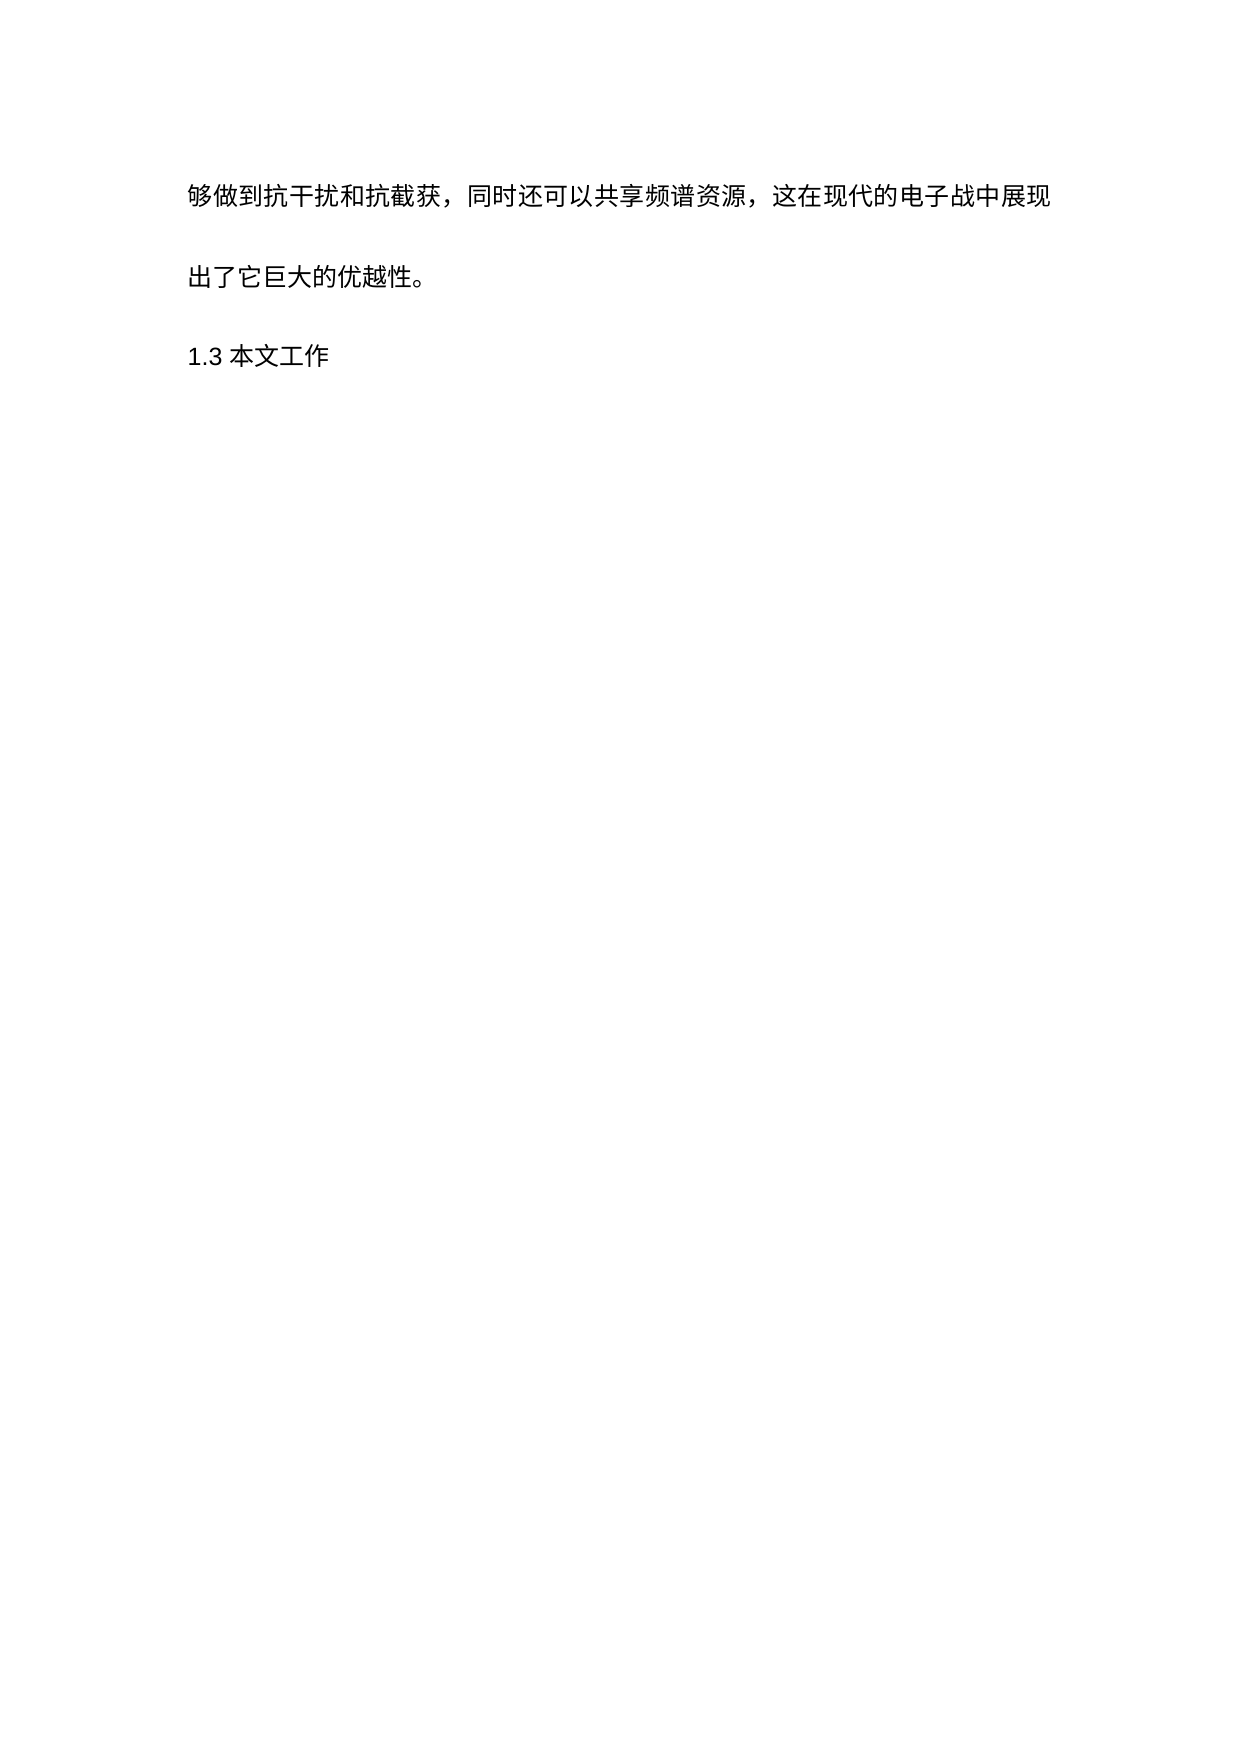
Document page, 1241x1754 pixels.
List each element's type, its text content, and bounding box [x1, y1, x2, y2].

subtitle 本文工作 [187, 322, 1053, 387]
